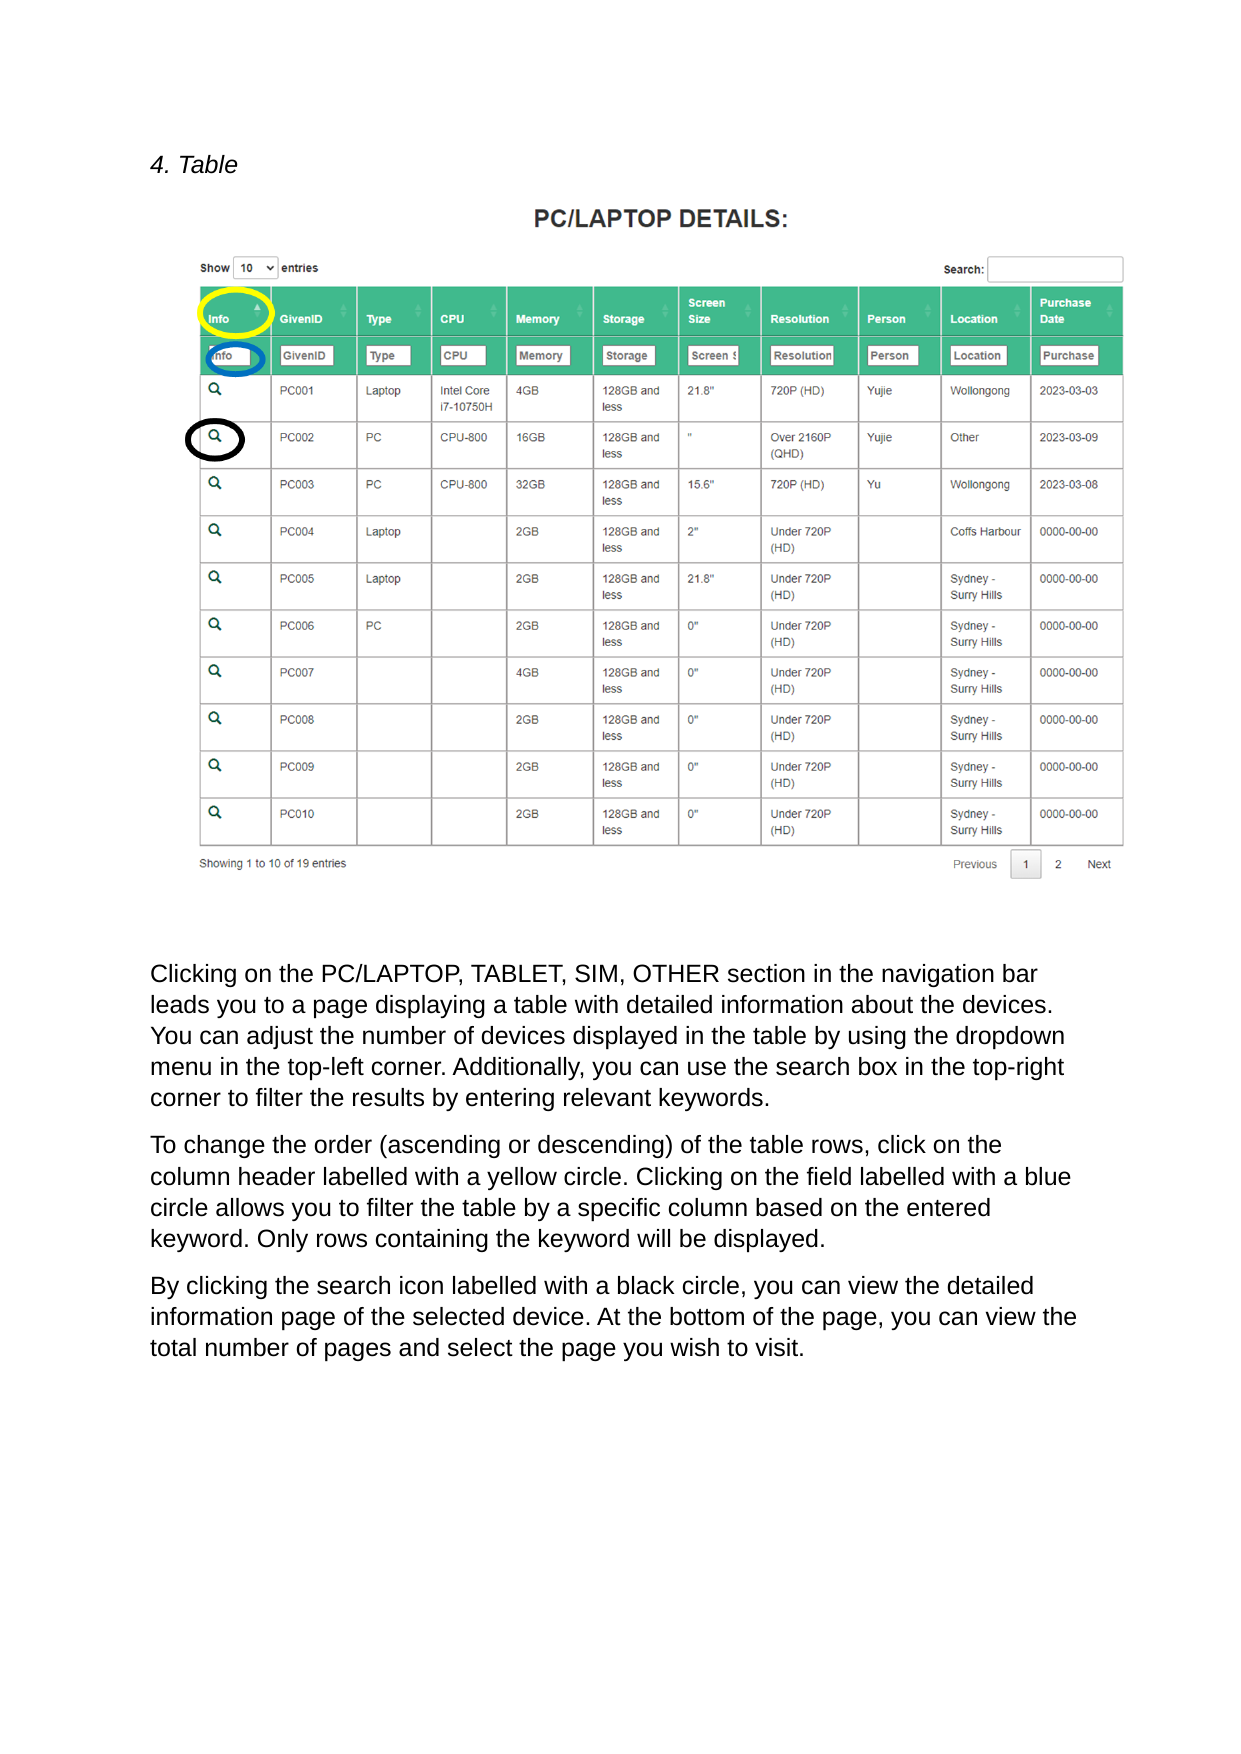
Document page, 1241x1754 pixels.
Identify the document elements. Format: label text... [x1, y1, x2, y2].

text To change the order (ascending or descending) of the table rows, click on the column header labelled with a yellow circle. Clicking on the field labelled with a blue circle allows you to filter the table by a specific column based on the entered keyword. Only rows containing the keyword will be displayed. [150, 1131, 1090, 1252]
picture [150, 197, 1153, 892]
subtitle 4. Table [150, 150, 1090, 179]
text Clicking on the PC/LAPTOP, TABLET, SIM, OTHER section in the navigation bar leads you to a page displaying a table with detailed information about the devices. You can adjust the number of devices displayed in the table by using the dropdown menu in the top-left corner. Additionally, you can use the search box in the top-right corner to filter the results by entering relevant keywords. [150, 959, 1090, 1112]
text By clicking the search icon labelled with a black circle, you can view the detailed information page of the selected device. At the bottom of the page, you can view the total number of pages and select the page you wish to visit. [150, 1271, 1090, 1362]
